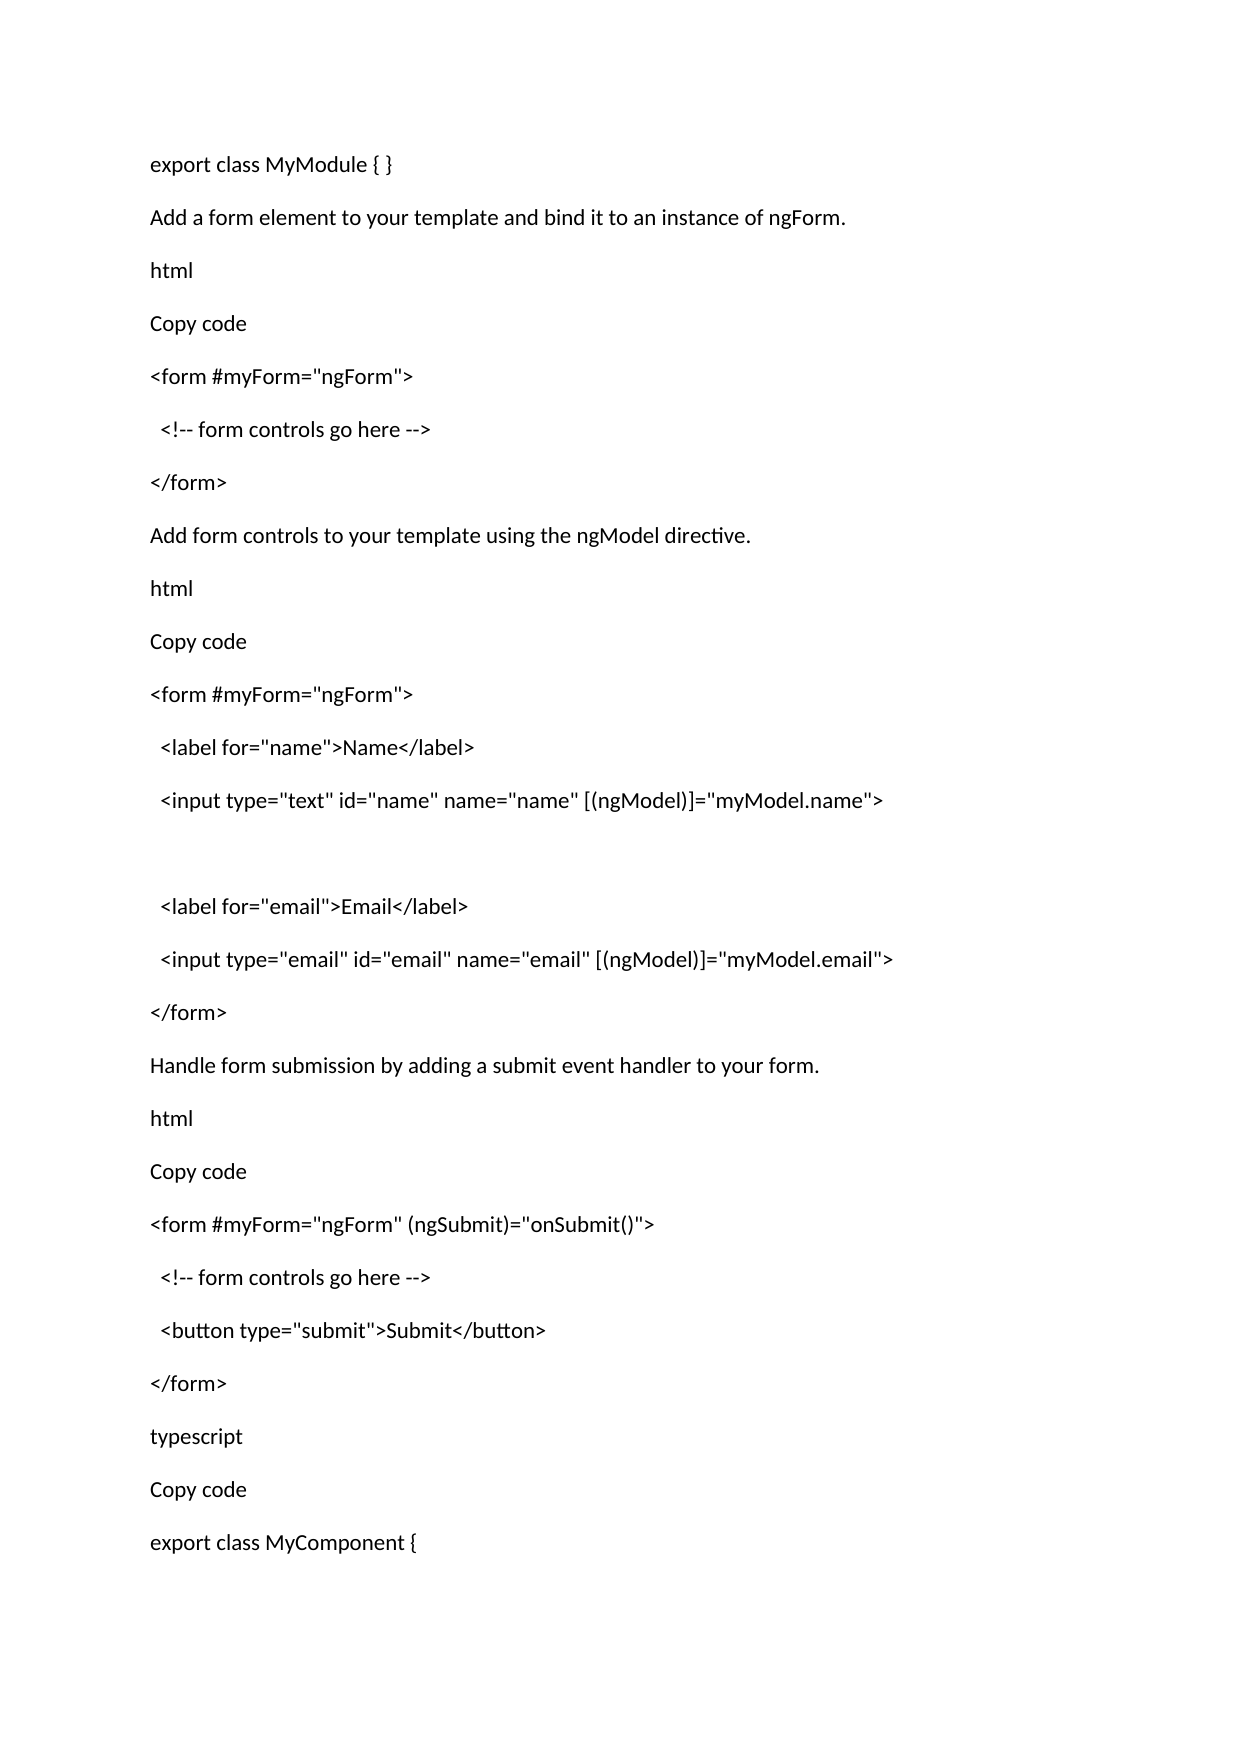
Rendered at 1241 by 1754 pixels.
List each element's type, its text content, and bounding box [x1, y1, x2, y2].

text Add a form element to your template and bind it to an instance of ngForm. [150, 203, 1090, 231]
text </form> [150, 998, 1090, 1026]
text <form #myForm="ngForm" (ngSubmit)="onSubmit()"> [150, 1210, 1090, 1238]
text typescript [150, 1422, 1090, 1451]
text Add form controls to your template using the ngModel directive. [150, 521, 1090, 549]
text <form #myForm="ngForm"> [150, 362, 1090, 390]
text html [150, 1104, 1090, 1132]
text <button type="submit">Submit</button> [150, 1316, 1090, 1344]
text </form> [150, 1369, 1090, 1397]
text Copy code [150, 627, 1090, 655]
text <input type="email" id="email" name="email" [(ngModel)]="myModel.email"> [150, 945, 1090, 973]
text <input type="text" id="name" name="name" [(ngModel)]="myModel.name"> [150, 786, 1090, 814]
text <form #myForm="ngForm"> [150, 680, 1090, 708]
text export class MyComponent { [150, 1528, 1090, 1557]
text export class MyModule { } [150, 150, 1090, 178]
text Copy code [150, 1157, 1090, 1185]
text <!-- form controls go here --> [150, 1263, 1090, 1291]
text html [150, 256, 1090, 284]
text html [150, 574, 1090, 602]
text Copy code [150, 1476, 1090, 1503]
text <label for="name">Name</label> [150, 733, 1090, 761]
text Handle form submission by adding a submit event handler to your form. [150, 1051, 1090, 1079]
text <!-- form controls go here --> [150, 415, 1090, 443]
text <label for="email">Email</label> [150, 892, 1090, 920]
text Copy code [150, 309, 1090, 337]
text </form> [150, 468, 1090, 496]
